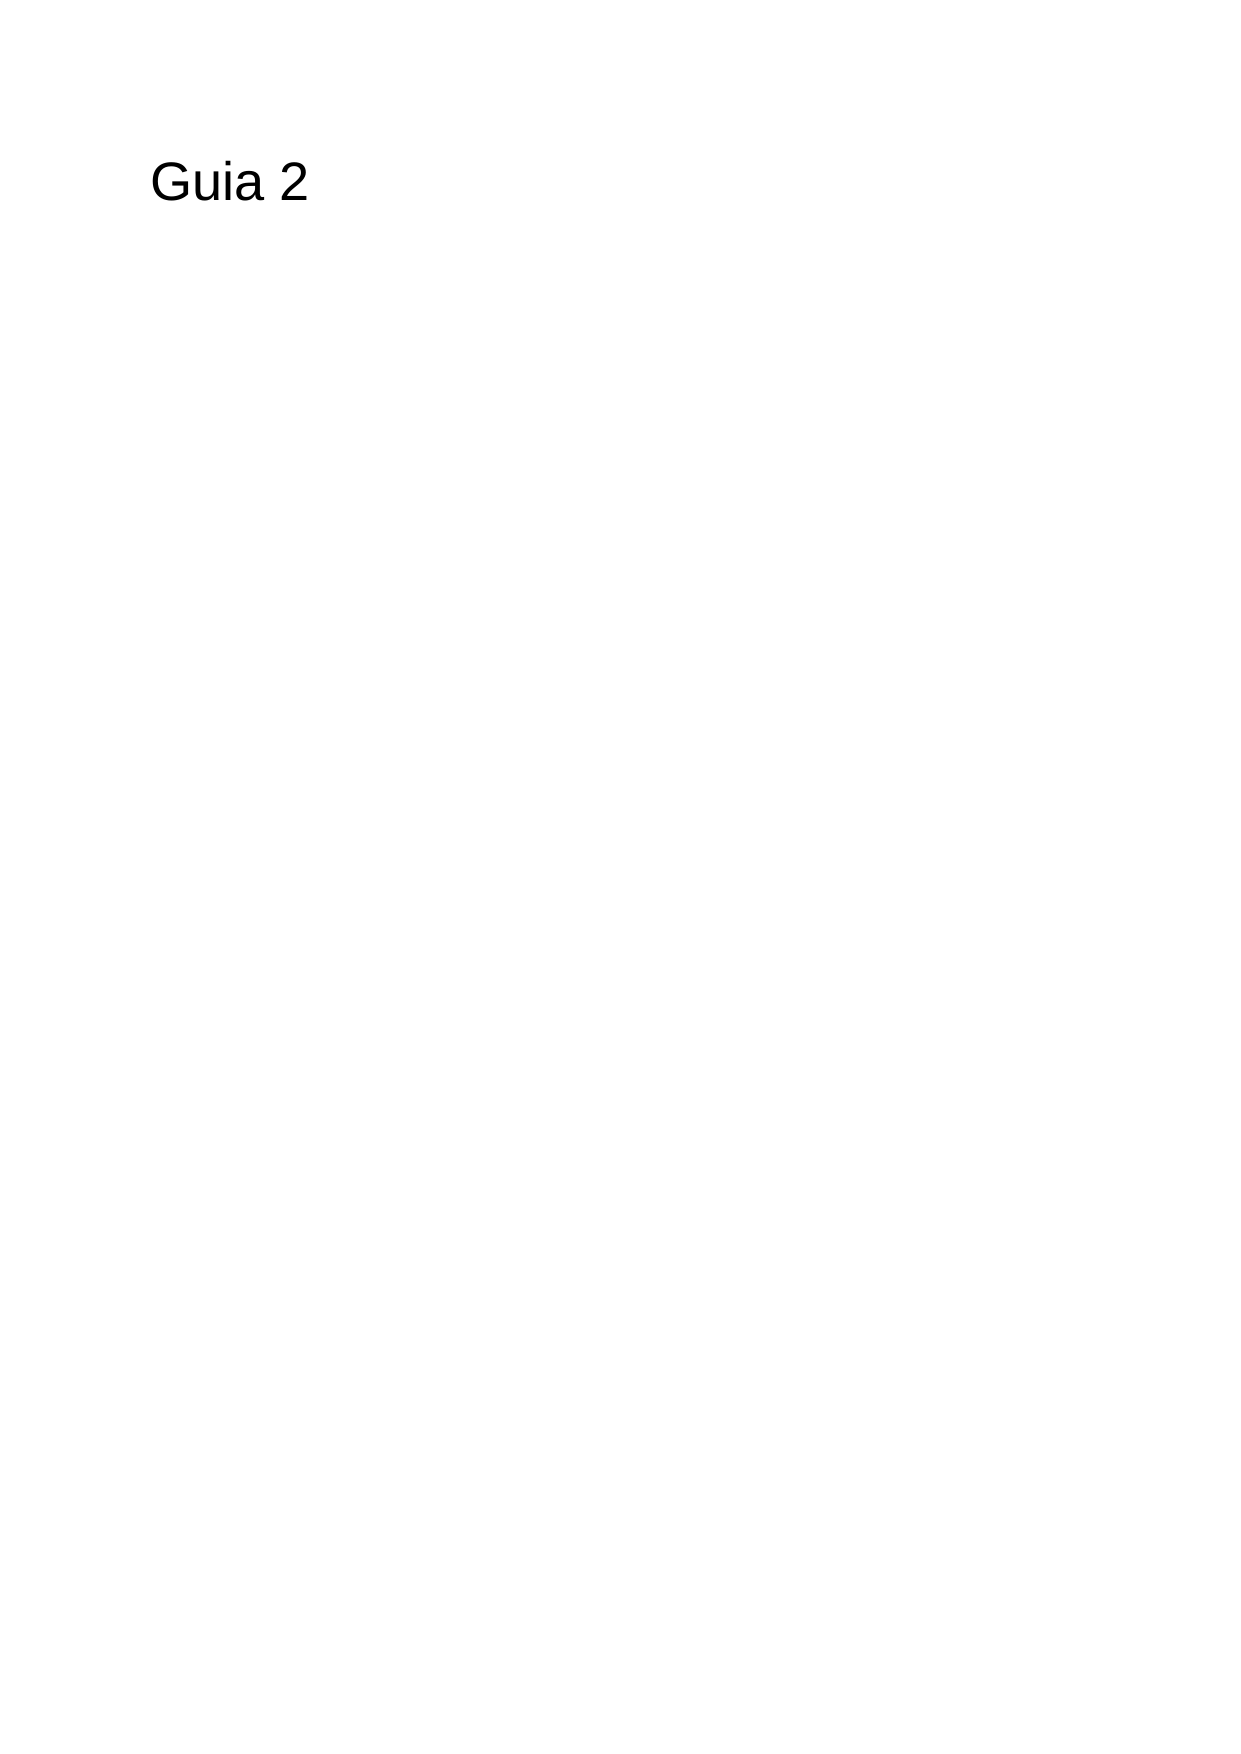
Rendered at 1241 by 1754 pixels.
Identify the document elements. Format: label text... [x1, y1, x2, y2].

title Guia 2 [150, 150, 1090, 212]
